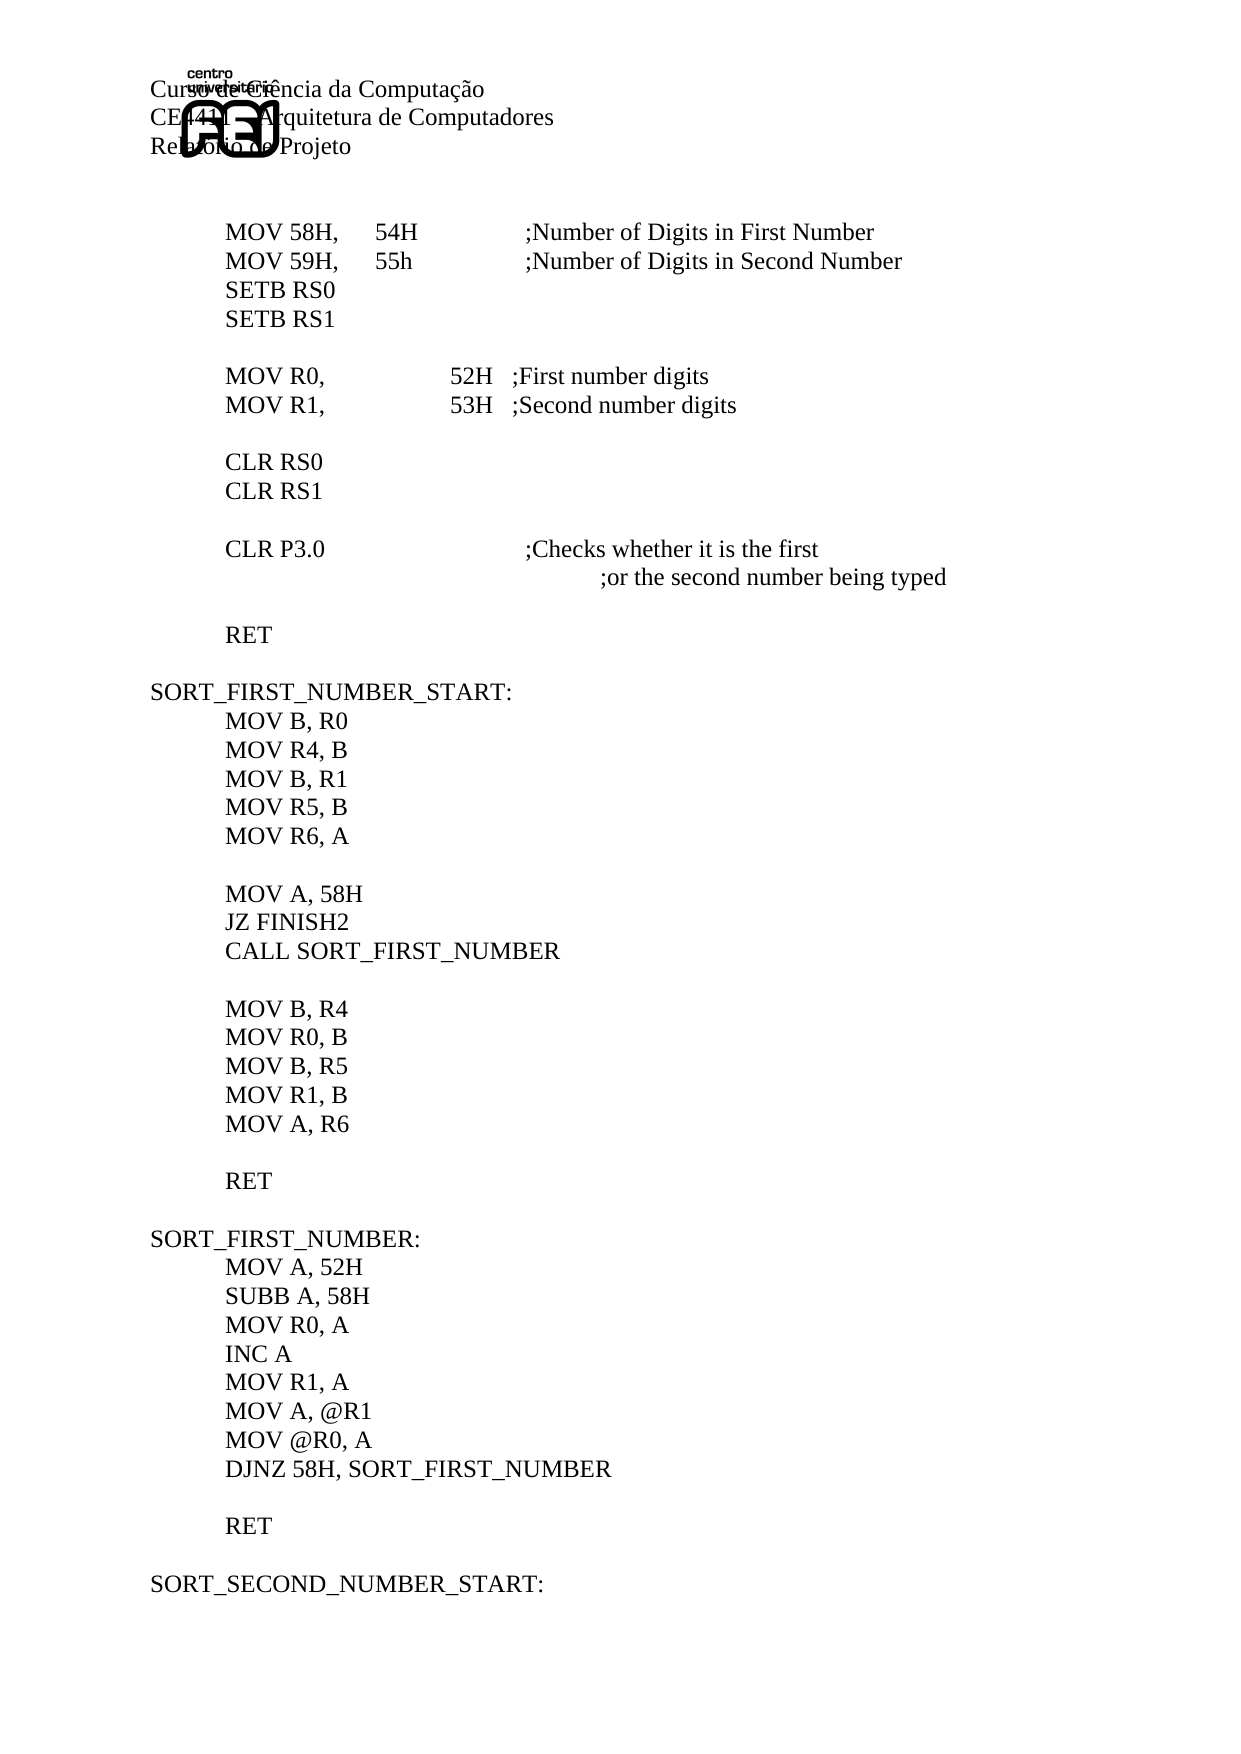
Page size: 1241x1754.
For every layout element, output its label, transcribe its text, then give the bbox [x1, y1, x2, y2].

text MOV R0, B [150, 1022, 1090, 1051]
text MOV B, R0 [150, 706, 1090, 735]
text SETB RS1 [150, 304, 1090, 332]
text SORT_FIRST_NUMBER_START: [150, 677, 1090, 706]
picture [178, 68, 282, 159]
text RET [150, 620, 1090, 649]
text CLR P3.0 ;Checks whether it is the first [150, 534, 1090, 562]
text MOV B, R4 [150, 994, 1090, 1022]
text MOV R1, A [150, 1367, 1090, 1396]
text SORT_FIRST_NUMBER: [150, 1224, 1090, 1252]
text MOV @R0, A [150, 1425, 1090, 1454]
text MOV R6, A [150, 821, 1090, 850]
text MOV A, 58H [150, 879, 1090, 907]
text MOV B, R5 [150, 1051, 1090, 1080]
text CALL SORT_FIRST_NUMBER [150, 936, 1090, 965]
text INC A [150, 1339, 1090, 1367]
text JZ FINISH2 [150, 907, 1090, 936]
text RET [150, 1166, 1090, 1195]
text MOV R4, B [150, 735, 1090, 764]
text SORT_SECOND_NUMBER_START: [150, 1569, 1090, 1597]
text MOV 59H, 55h ;Number of Digits in Second Number [150, 246, 1090, 275]
text MOV A, 52H [150, 1252, 1090, 1281]
text MOV R5, B [150, 792, 1090, 821]
text SUBB A, 58H [150, 1281, 1090, 1310]
text MOV R0, 52H ;First number digits [150, 361, 1090, 390]
text SETB RS0 [150, 275, 1090, 304]
text MOV R0, A [150, 1310, 1090, 1339]
text ;or the second number being typed [150, 562, 1090, 591]
text MOV R1, 53H ;Second number digits [150, 390, 1090, 419]
text DJNZ 58H, SORT_FIRST_NUMBER [150, 1454, 1090, 1482]
text MOV B, R1 [150, 764, 1090, 792]
text MOV R1, B [150, 1080, 1090, 1109]
text MOV A, R6 [150, 1109, 1090, 1137]
text MOV A, @R1 [150, 1396, 1090, 1425]
text CLR RS1 [150, 476, 1090, 505]
text CLR RS0 [150, 447, 1090, 476]
text RET [150, 1511, 1090, 1540]
text MOV 58H, 54H ;Number of Digits in First Number [150, 217, 1090, 246]
